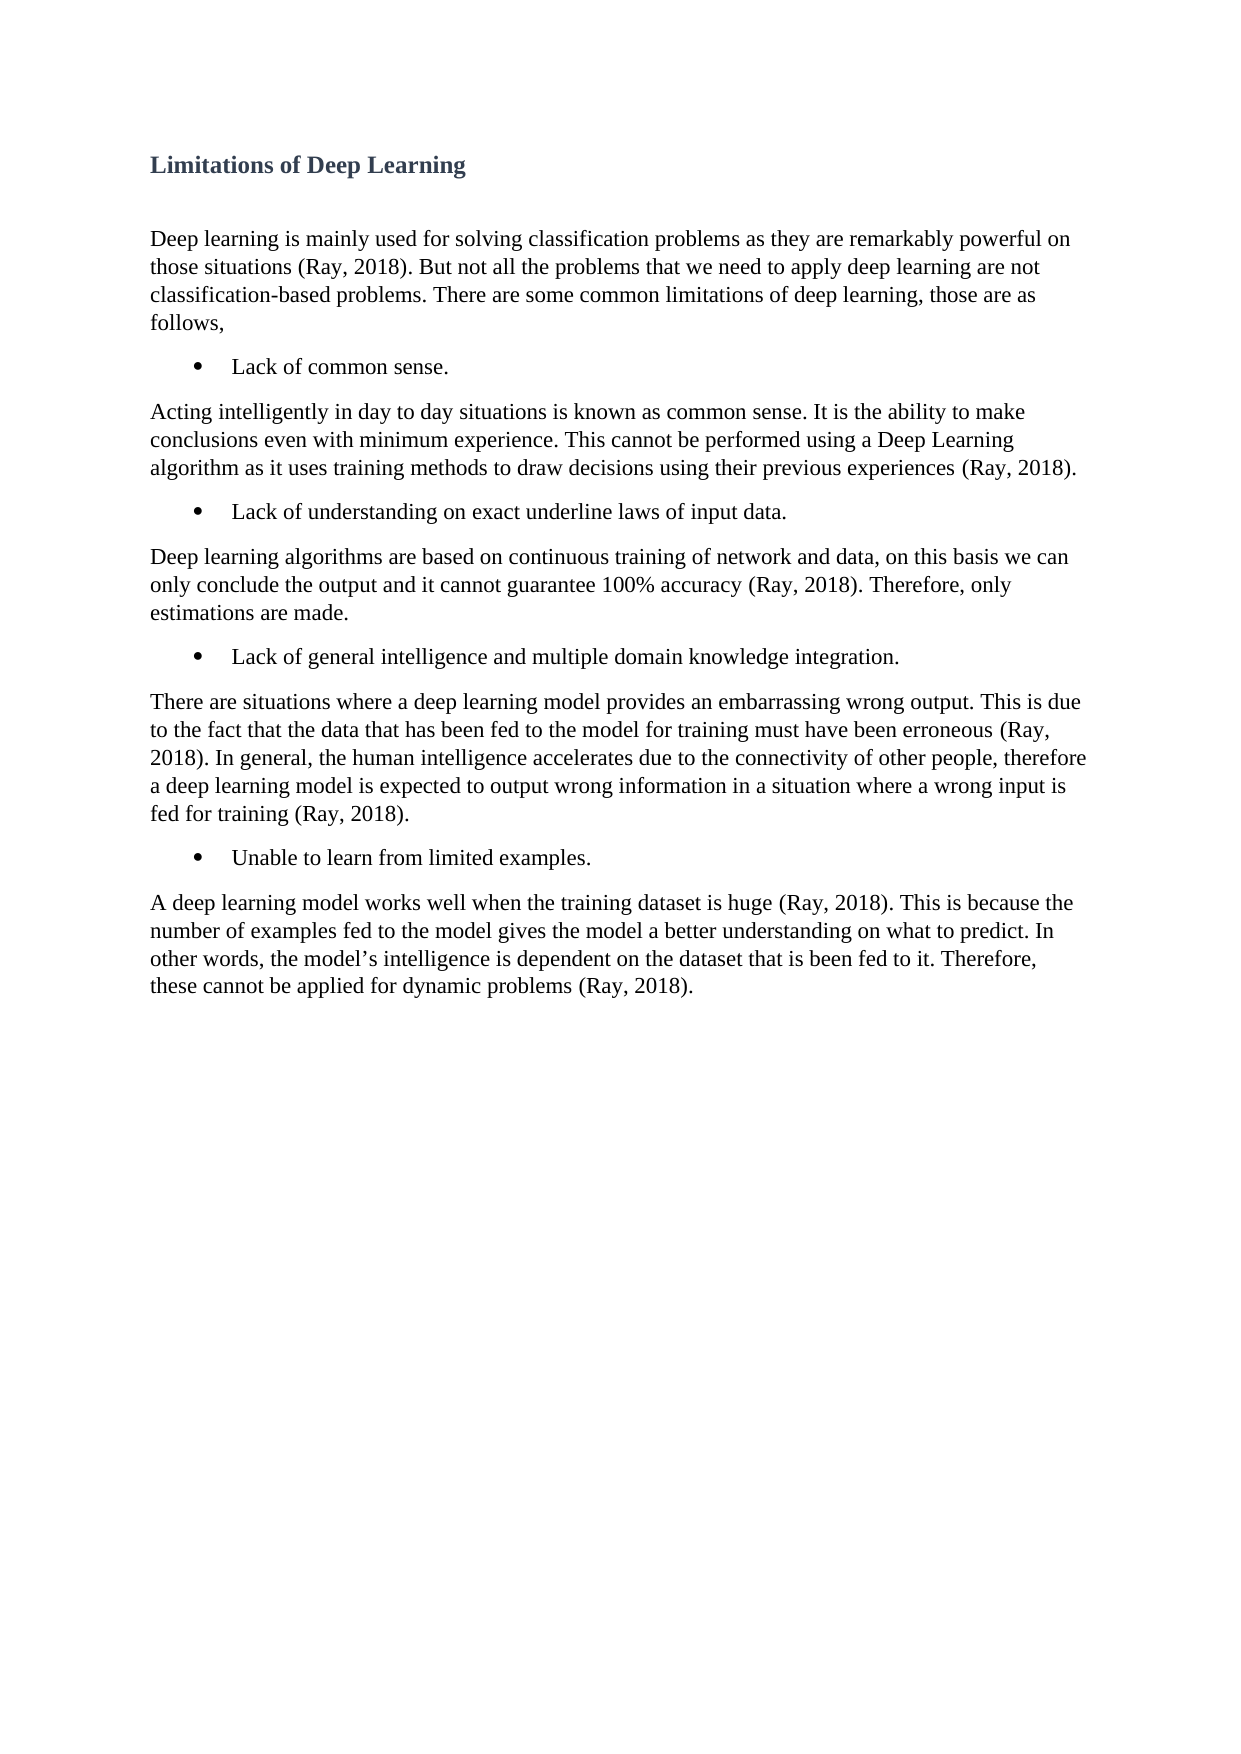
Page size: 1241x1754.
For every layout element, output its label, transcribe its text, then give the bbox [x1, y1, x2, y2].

text Deep learning algorithms are based on continuous training of network and data, on this basis we can only conclude the output and it cannot guarantee 100% accuracy. Therefore, only estimations are made. [150, 543, 1090, 625]
list Lack of general intelligence and multiple domain knowledge integration. [194, 643, 1090, 670]
list Unable to learn from limited examples. [194, 844, 1090, 871]
text Limitations of Deep Learning [150, 150, 1090, 179]
list Lack of common sense. [194, 353, 1090, 380]
list Lack of understanding on exact underline laws of input data. [194, 498, 1090, 525]
text There are situations where a deep learning model provides an embarrassing wrong output. This is due to the fact that the data that has been fed to the model for training must have been erroneous. In general, the human intelligence accelerates due to the connectivity of other people, therefore a deep learning model is expected to output wrong information in a situation where a wrong input is fed for training. [150, 688, 1090, 826]
text A deep learning model works well when the training dataset is huge. This is because the number of examples fed to the model gives the model a better understanding on what to predict. In other words, the model’s intelligence is dependent on the dataset that is been fed to it. Therefore, these cannot be applied for dynamic problems. [150, 889, 1090, 999]
text Acting intelligently in day to day situations is known as common sense. It is the ability to make conclusions even with minimum experience. This cannot be performed using a Deep Learning algorithm as it uses training methods to draw decisions using their previous experiences. [150, 398, 1090, 480]
text Deep learning is mainly used for solving classification problems as they are remarkably powerful on those situations. But not all the problems that we need to apply deep learning are not classification-based problems. There are some common limitations of deep learning, those are as follows, [150, 225, 1090, 335]
